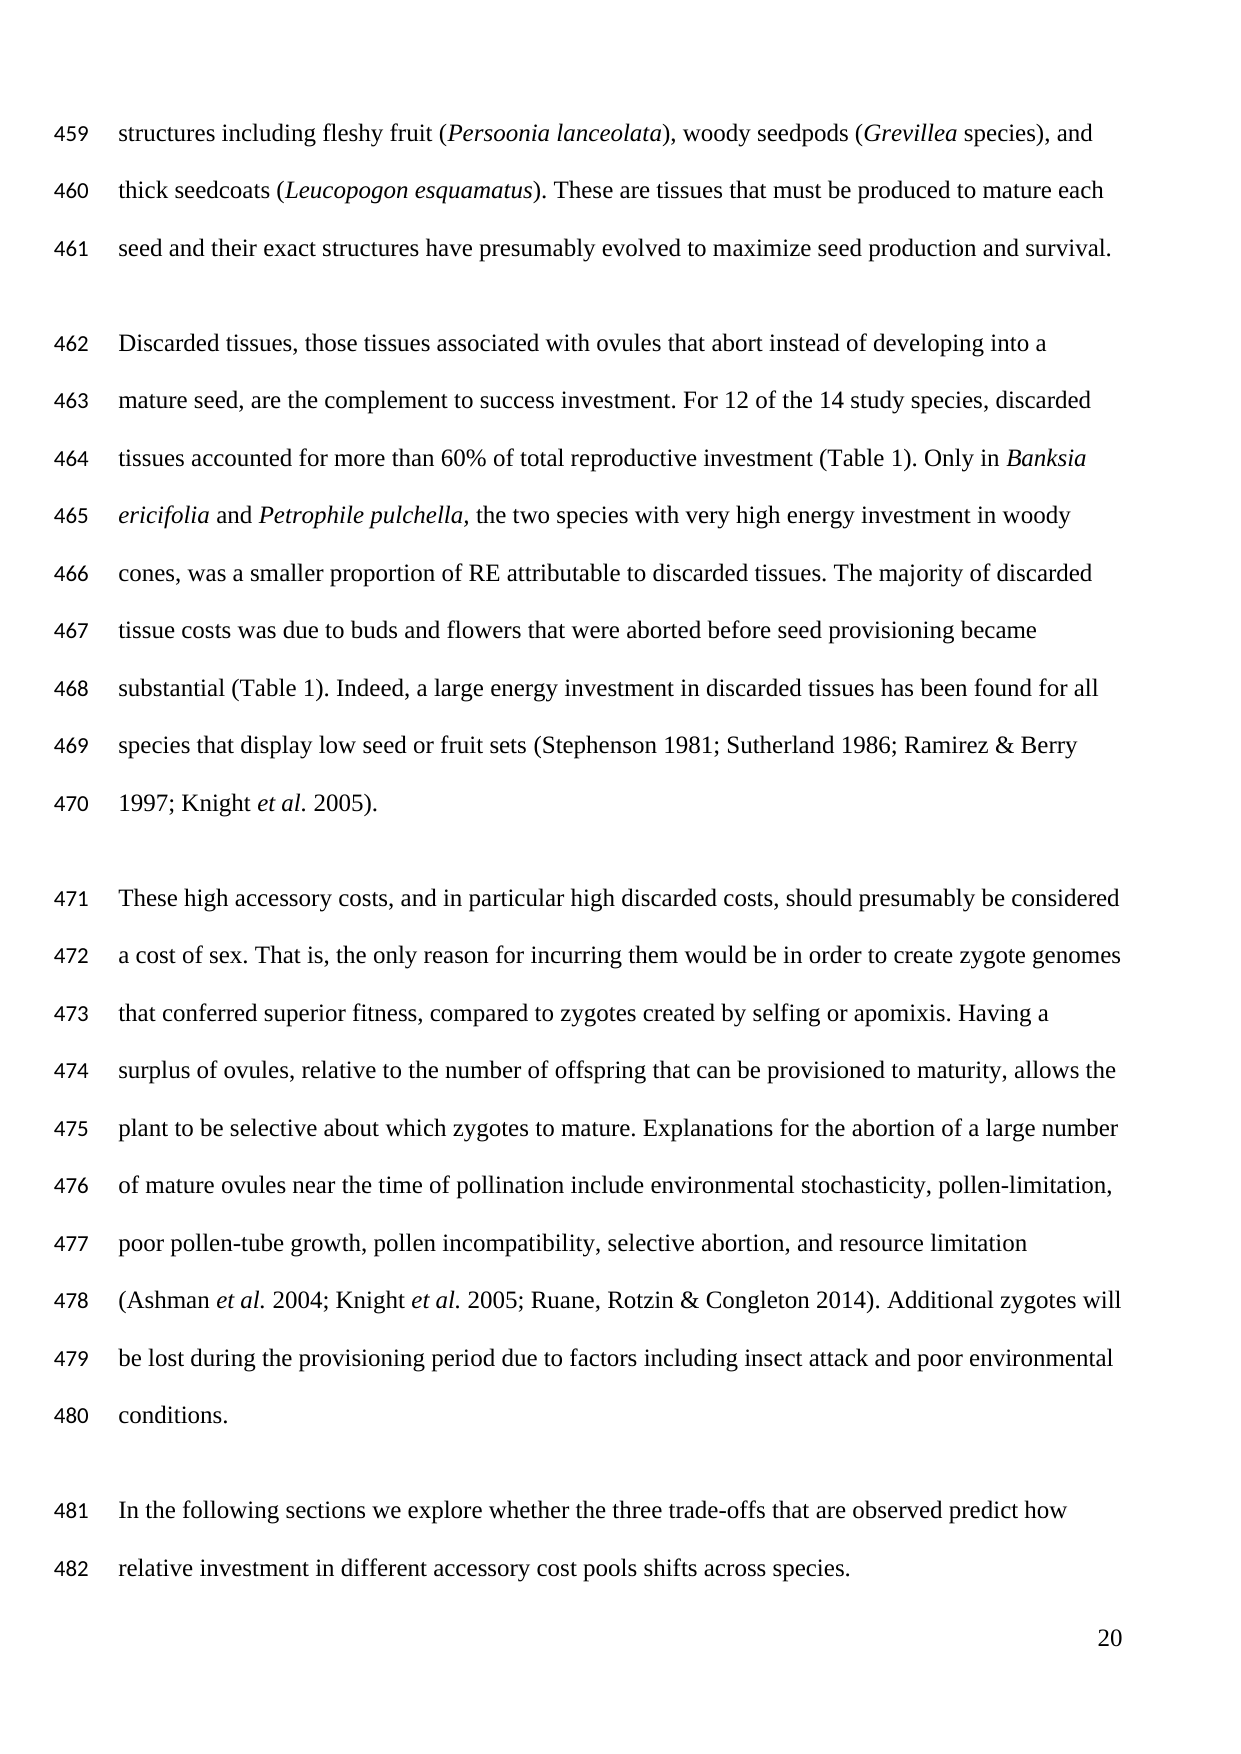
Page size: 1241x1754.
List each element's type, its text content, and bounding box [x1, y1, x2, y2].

text These high accessory costs, and in particular high discarded costs, should presumably be considered a cost of sex. That is, the only reason for incurring them would be in order to create zygote genomes that conferred superior fitness, compared to zygotes created by selfing or apomixis. Having a surplus of ovules, relative to the number of offspring that can be provisioned to maturity, allows the plant to be selective about which zygotes to mature. Explanations for the abortion of a large number of mature ovules near the time of pollination include environmental stochasticity, pollen-limitation, poor pollen-tube growth, pollen incompatibility, selective abortion, and resource limitation (Ashman et al. 2004; Knight et al. 2005; Ruane, Rotzin & Congleton 2014). Additional zygotes will be lost during the provisioning period due to factors including insect attack and poor environmental conditions. [118, 883, 1122, 1429]
text In the following sections we explore whether the three trade-offs that are observed predict how relative investment in different accessory cost pools shifts across species. [118, 1496, 1122, 1582]
